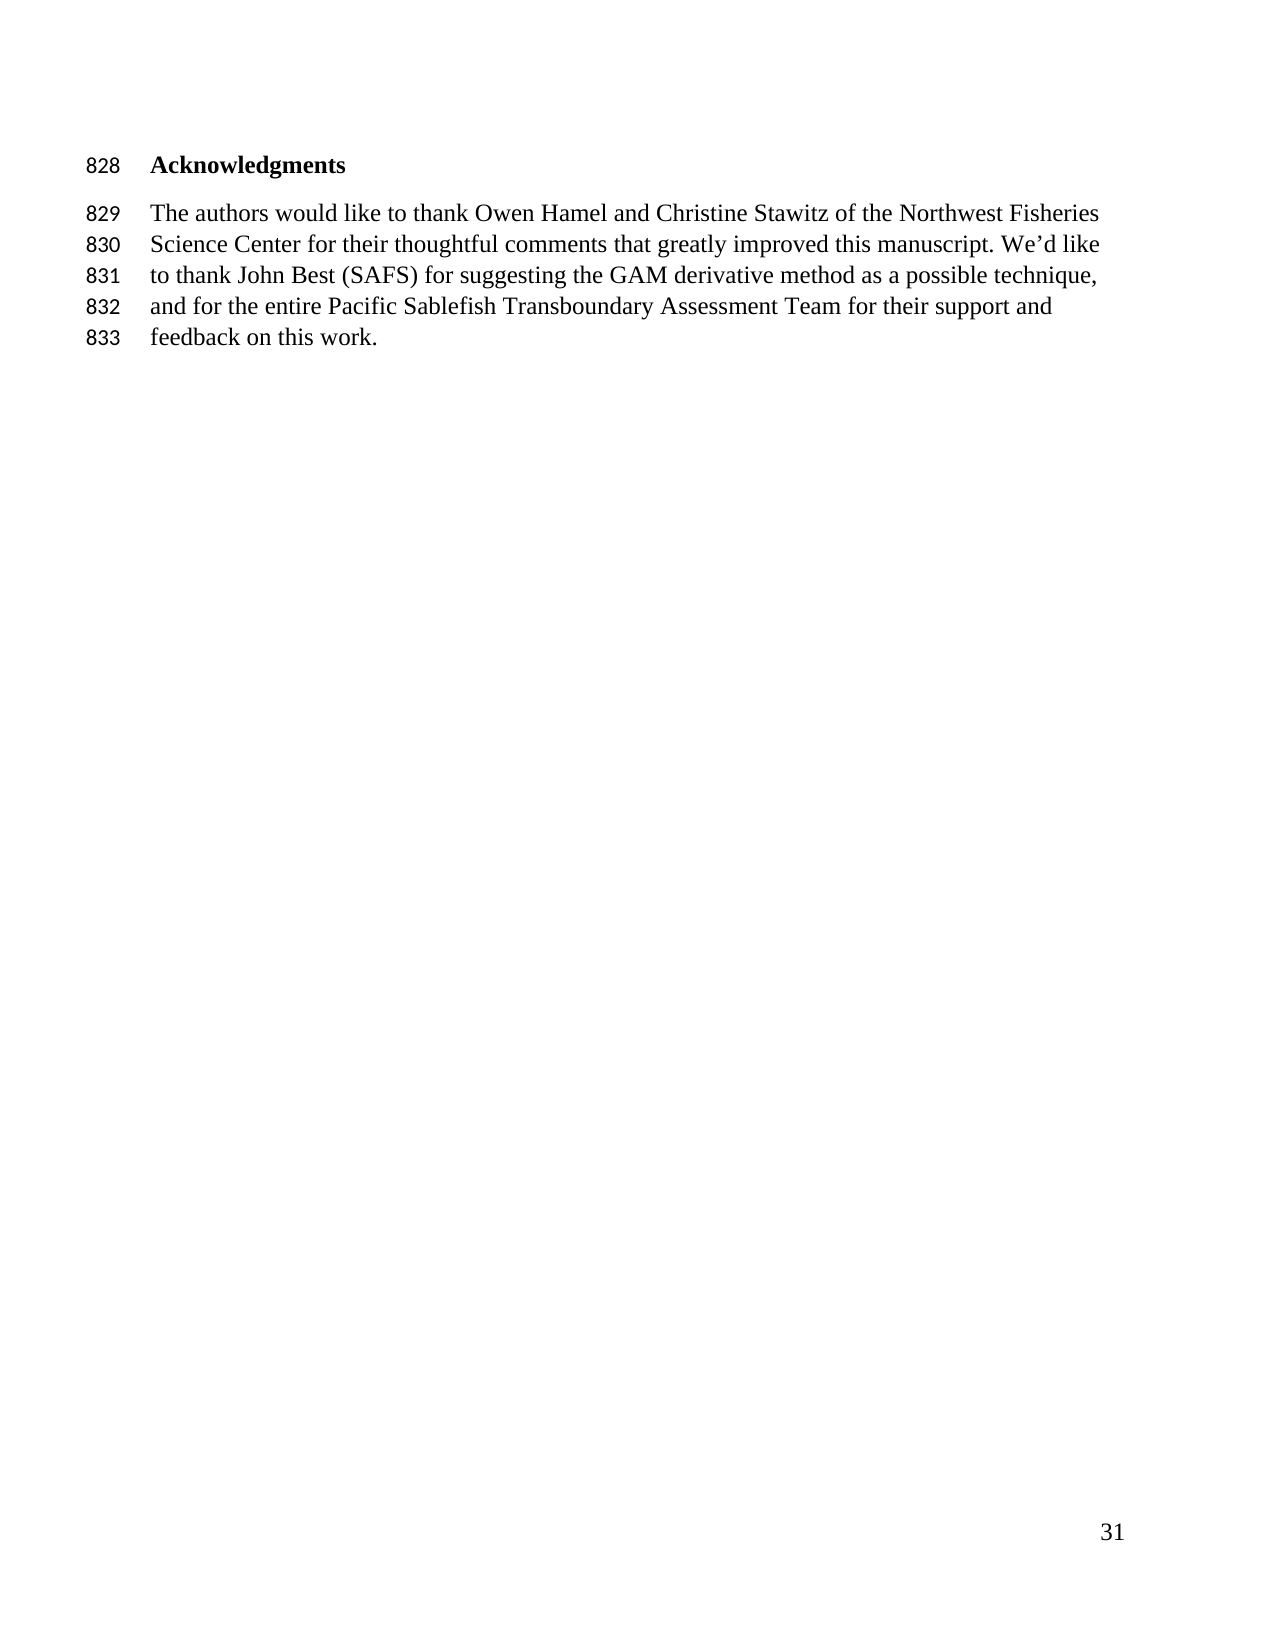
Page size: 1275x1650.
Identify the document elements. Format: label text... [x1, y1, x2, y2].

subtitle Acknowledgments [150, 150, 1125, 179]
text The authors would like to thank Owen Hamel and Christine Stawitz of the Northwest Fisheries Science Center for their thoughtful comments that greatly improved this manuscript. We’d like to thank John Best (SAFS) for suggesting the GAM derivative method as a possible technique, and for the entire Pacific Sablefish Transboundary Assessment Team for their support and feedback on this work. [150, 198, 1125, 351]
